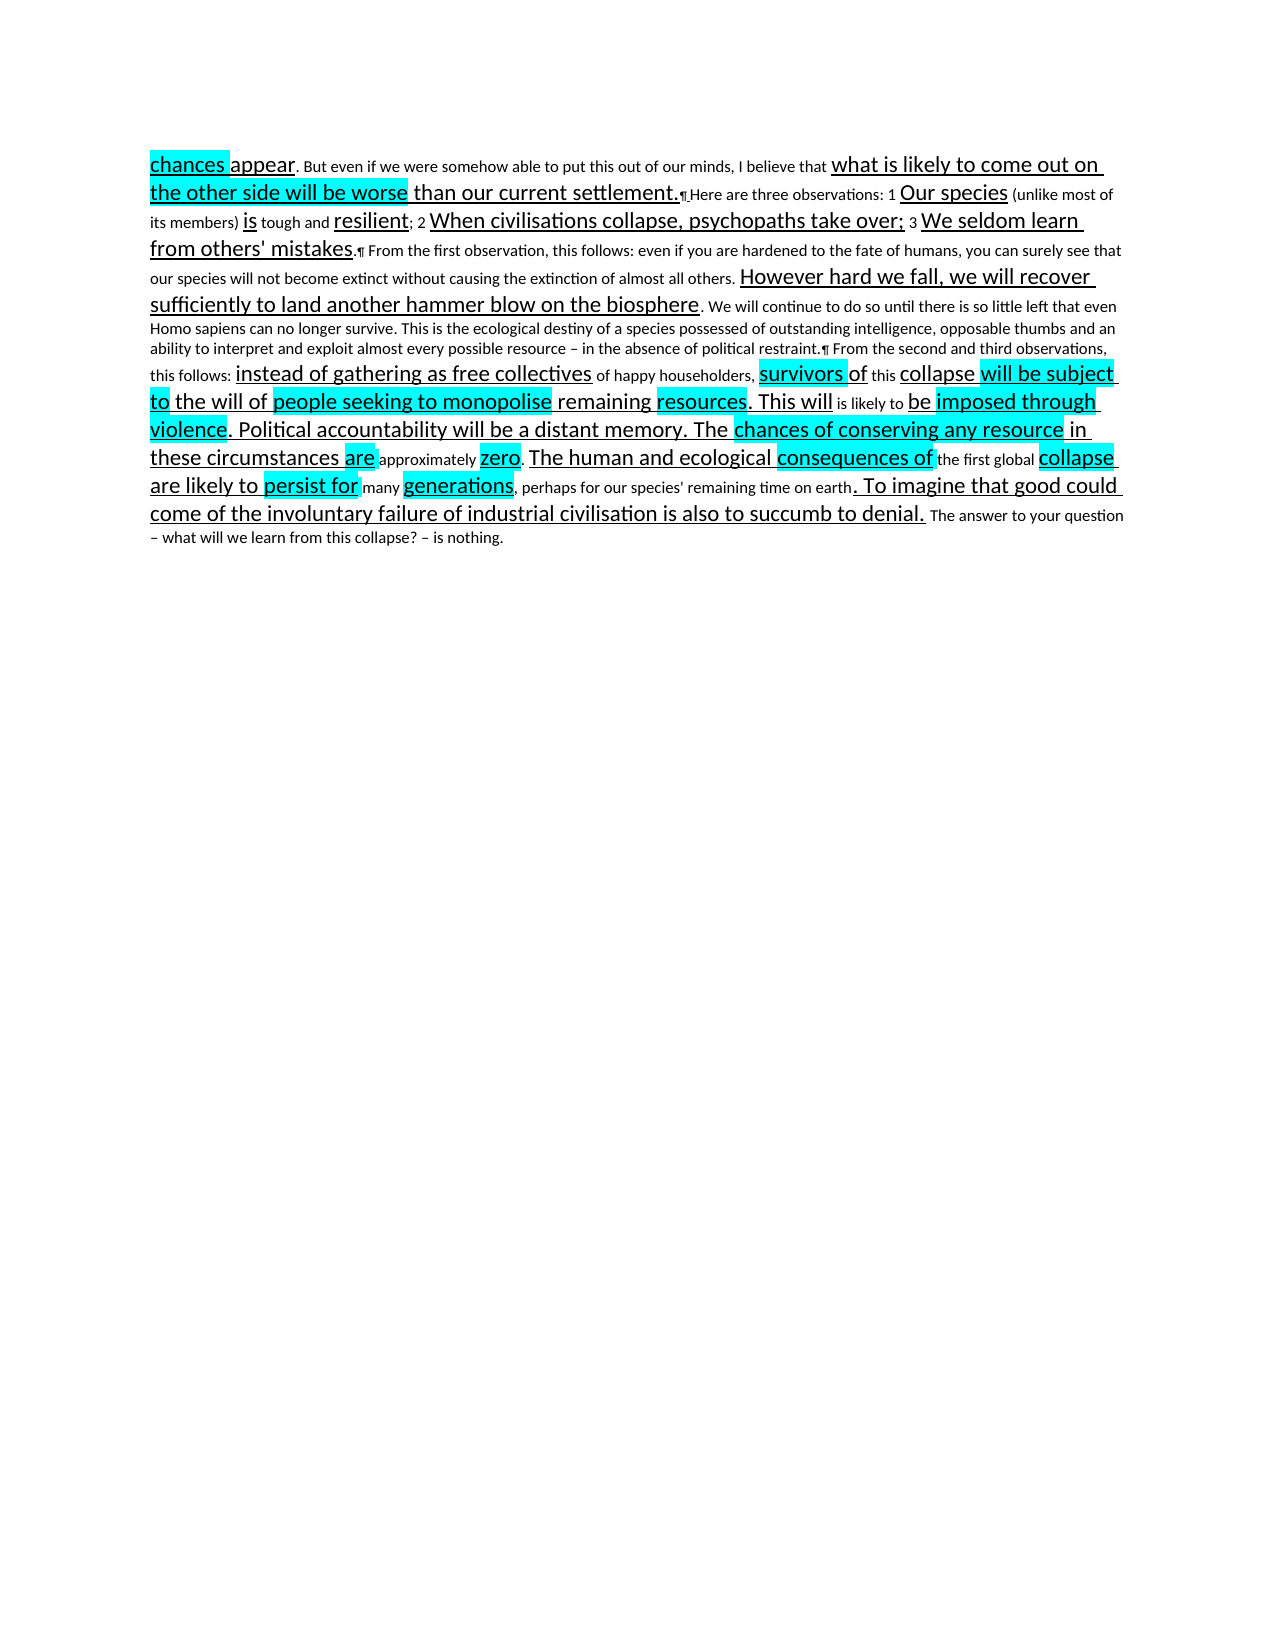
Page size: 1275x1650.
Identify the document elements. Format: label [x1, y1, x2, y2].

text [150, 150, 1125, 547]
